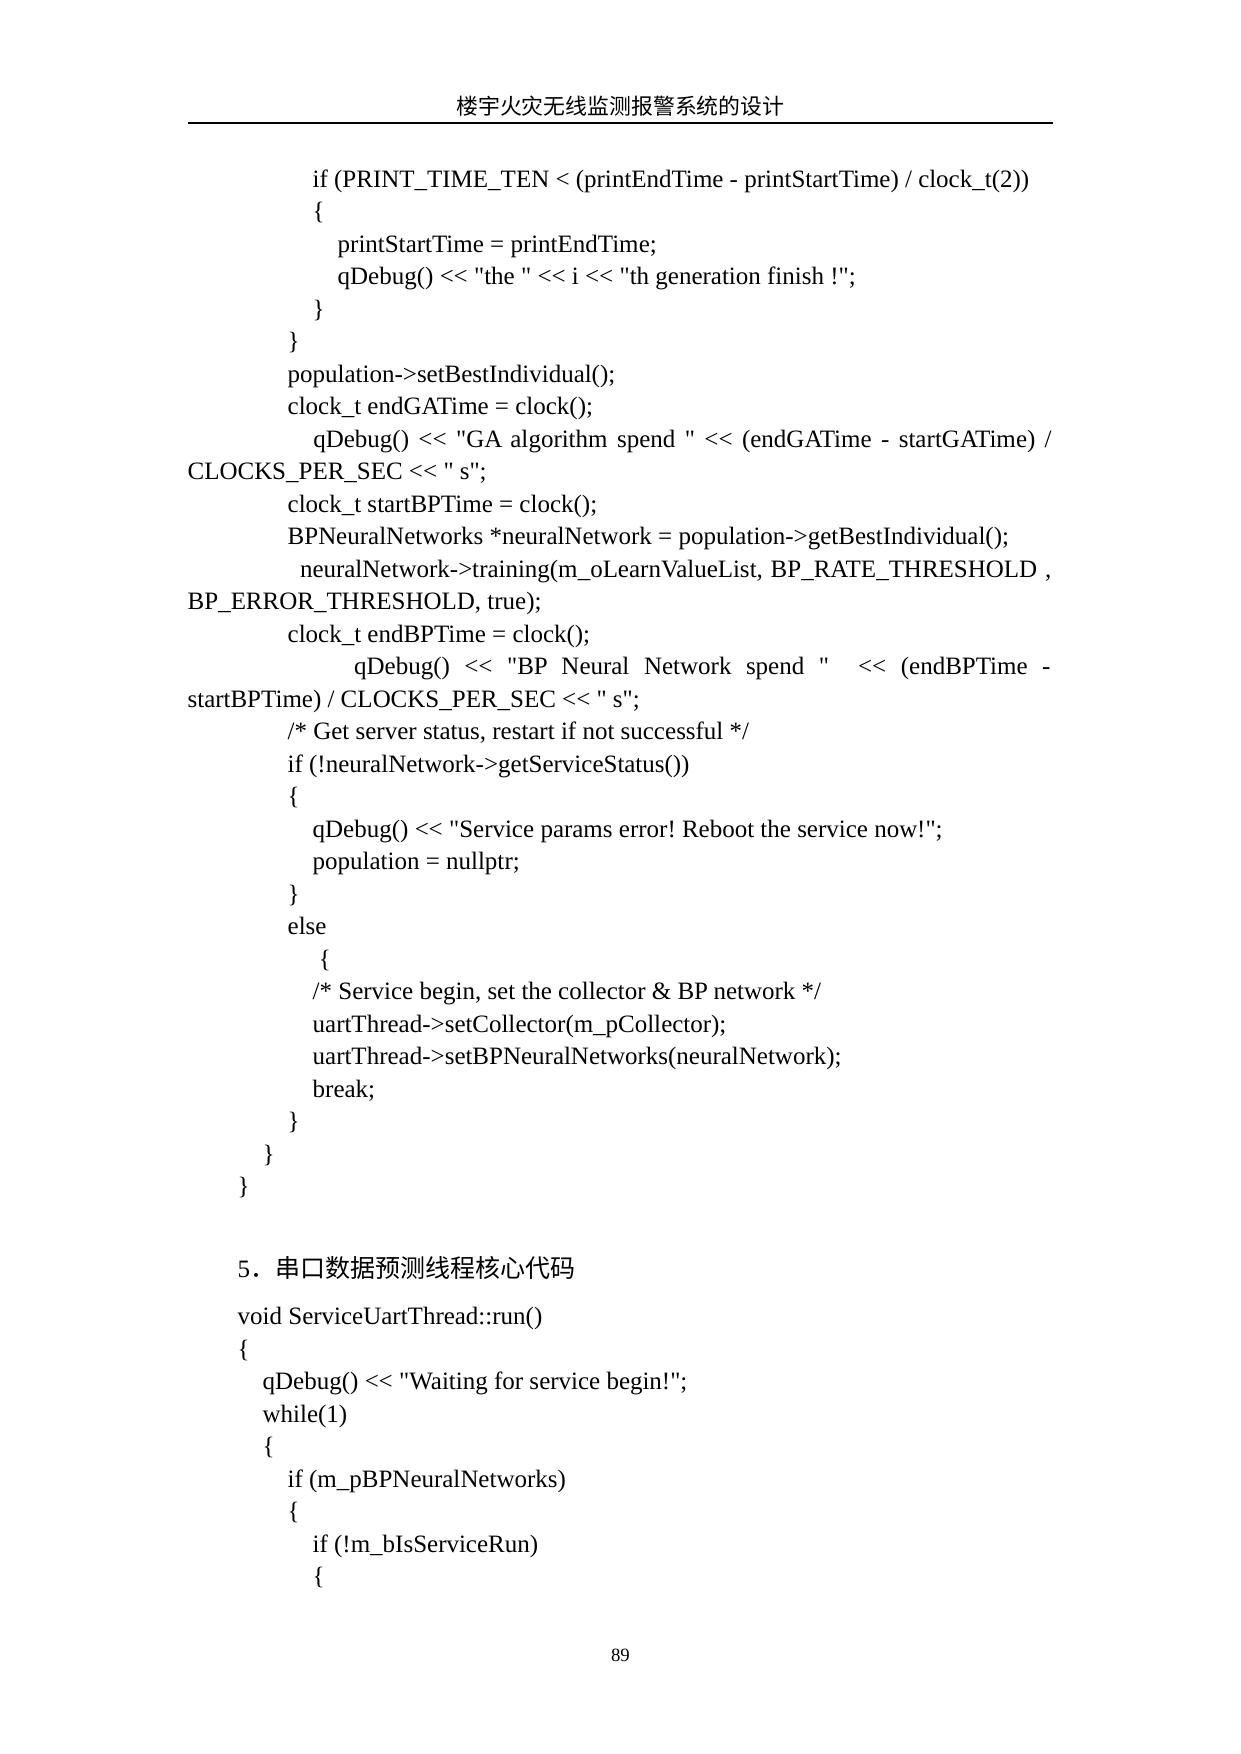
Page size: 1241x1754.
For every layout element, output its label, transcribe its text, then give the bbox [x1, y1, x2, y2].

text /* Service begin, set the collector & BP network */ [187, 974, 1053, 1007]
text } [187, 877, 1053, 909]
text } [187, 1137, 1053, 1169]
text BPNeuralNetworks *neuralNetwork = population->getBestIndividual(); [187, 519, 1053, 552]
text { [187, 194, 1053, 227]
text else [187, 909, 1053, 942]
text printStartTime = printEndTime; [187, 227, 1053, 259]
text if (!m_bIsServiceRun) [187, 1527, 1053, 1559]
text /* Get server status, restart if not successful */ [187, 714, 1053, 747]
text if (m_pBPNeuralNetworks) [187, 1462, 1053, 1494]
text { [187, 1332, 1053, 1364]
text 5．串口数据预测线程核心代码 [187, 1234, 1053, 1299]
text clock_t endBPTime = clock(); [187, 617, 1053, 649]
text population->setBestIndividual(); [187, 357, 1053, 389]
text if (!neuralNetwork->getServiceStatus()) [187, 747, 1053, 779]
text qDebug() << "the " << i << "th generation finish !"; [187, 259, 1053, 292]
text qDebug() << "Waiting for service begin!"; [187, 1364, 1053, 1397]
text clock_t endGATime = clock(); [187, 389, 1053, 422]
text { [187, 1494, 1053, 1527]
text { [187, 779, 1053, 812]
text qDebug() << "BP Neural Network spend " << (endBPTime - startBPTime) / CLOCKS_PER_SEC << " s"; [187, 649, 1053, 714]
text qDebug() << "Service params error! Reboot the service now!"; [187, 812, 1053, 844]
text { [187, 942, 1053, 974]
text while(1) [187, 1397, 1053, 1429]
text neuralNetwork->training(m_oLearnValueList, BP_RATE_THRESHOLD , BP_ERROR_THRESHOLD, true); [187, 552, 1053, 617]
text clock_t startBPTime = clock(); [187, 487, 1053, 519]
text uartThread->setCollector(m_pCollector); [187, 1007, 1053, 1039]
text population = nullptr; [187, 844, 1053, 877]
text if (PRINT_TIME_TEN < (printEndTime - printStartTime) / clock_t(2)) [187, 162, 1053, 194]
text uartThread->setBPNeuralNetworks(neuralNetwork); [187, 1039, 1053, 1072]
text { [187, 1559, 1053, 1592]
text } [187, 292, 1053, 324]
text void ServiceUartThread::run() [187, 1299, 1053, 1332]
text qDebug() << "GA algorithm spend " << (endGATime - startGATime) / CLOCKS_PER_SEC << " s"; [187, 422, 1053, 487]
text } [187, 324, 1053, 357]
text break; [187, 1072, 1053, 1104]
text { [187, 1429, 1053, 1462]
text } [187, 1104, 1053, 1137]
text } [187, 1169, 1053, 1202]
